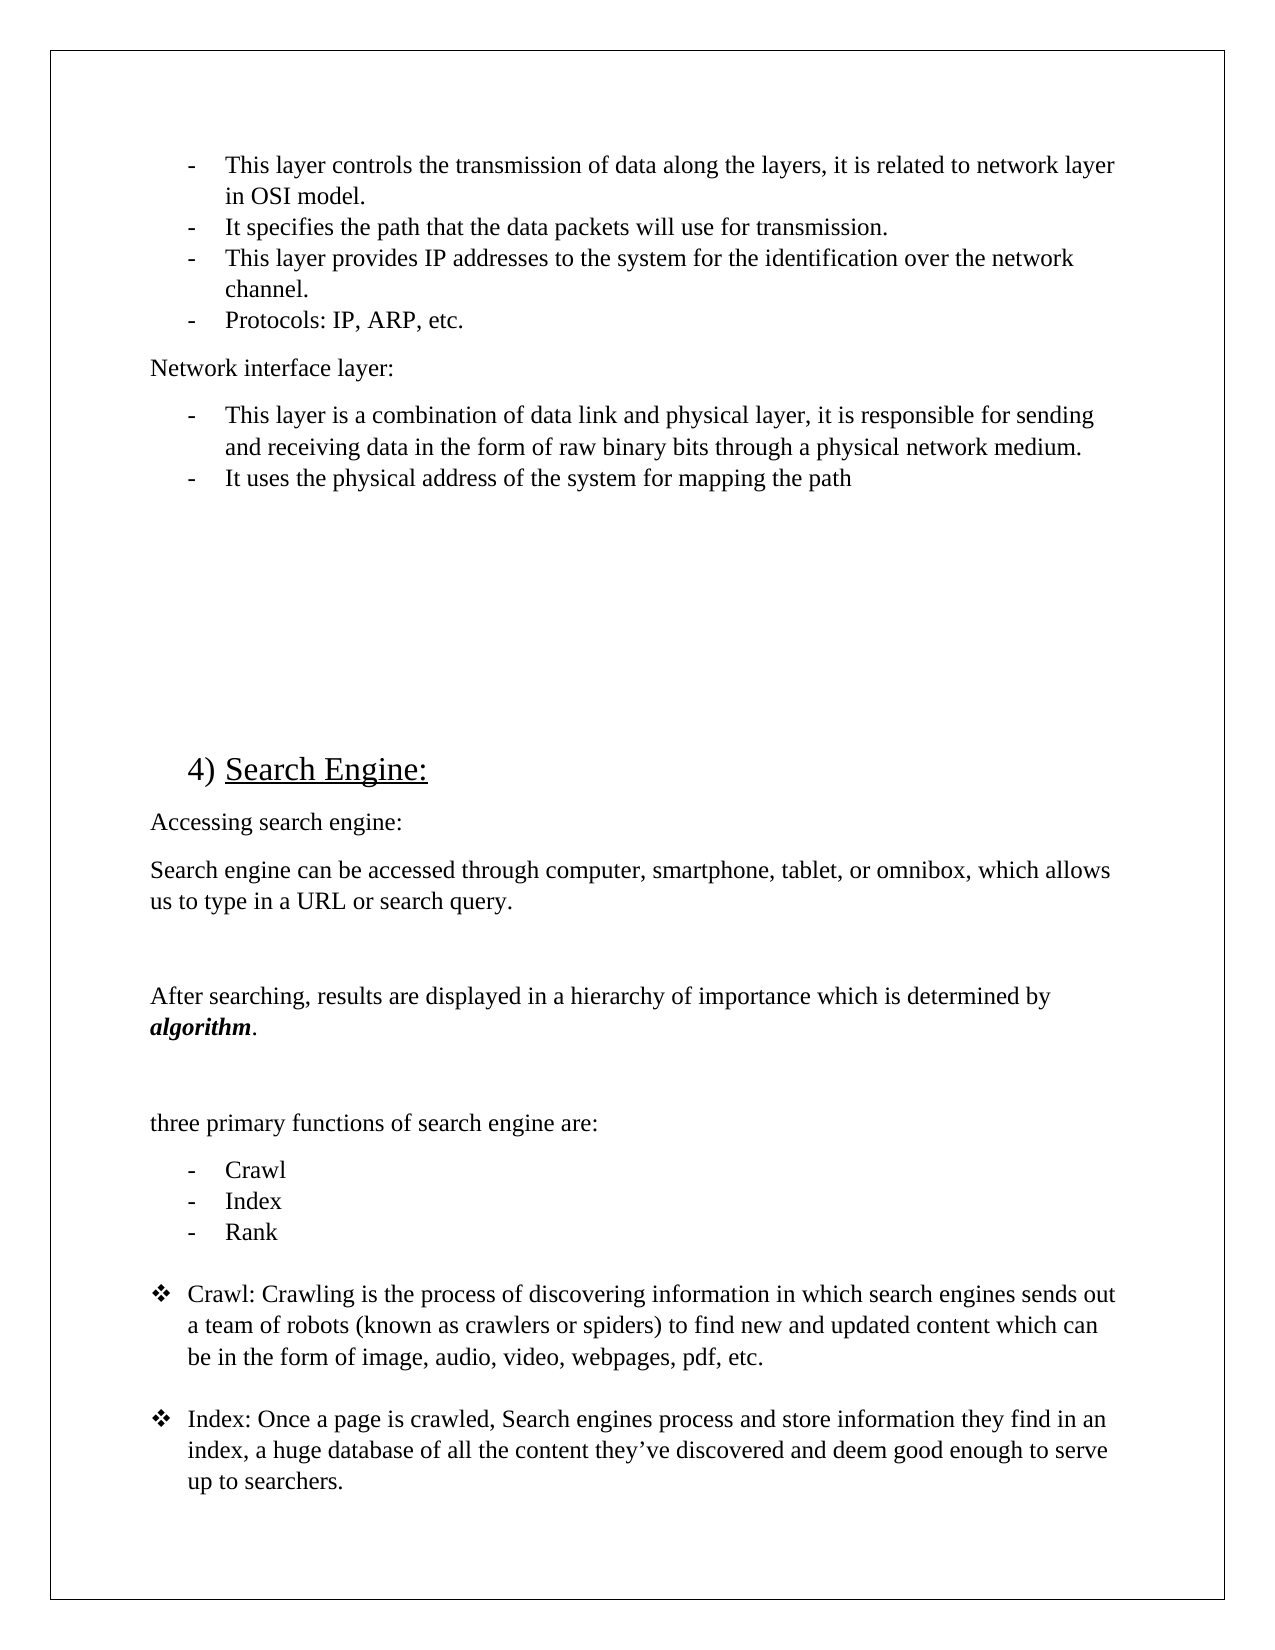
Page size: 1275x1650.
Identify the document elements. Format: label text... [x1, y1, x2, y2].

list It specifies the path that the data packets will use for transmission. [187, 212, 1125, 241]
list Rank [187, 1217, 1125, 1246]
list Index [187, 1186, 1125, 1215]
list Index: Once a page is crawled, Search engines process and store information they find in an index, a huge database of all the content they’ve discovered and deem good enough to serve up to searchers. [150, 1404, 1125, 1494]
text three primary functions of search engine are: [150, 1108, 1125, 1136]
list This layer provides IP addresses to the system for the identification over the network channel. [187, 243, 1125, 303]
list Crawl: Crawling is the process of discovering information in which search engines sends out a team of robots (known as crawlers or spiders) to find new and updated content which can be in the form of image, audio, video, webpages, pdf, etc. [150, 1279, 1125, 1370]
text Accessing search engine: [150, 807, 1125, 836]
list Crawl [187, 1155, 1125, 1184]
list It uses the physical address of the system for mapping the path [187, 463, 1125, 491]
text After searching, results are displayed in a hierarchy of importance which is determined by algorithm. [150, 981, 1125, 1041]
text Search engine can be accessed through computer, smartphone, tablet, or omnibox, which allows us to type in a URL or search query. [150, 855, 1125, 914]
list This layer controls the transmission of data along the layers, it is related to network layer in OSI model. [187, 150, 1125, 210]
list Protocols: IP, ARP, etc. [187, 305, 1125, 334]
list Search Engine: [187, 749, 1125, 787]
text Network interface layer: [150, 353, 1125, 382]
list This layer is a combination of data link and physical layer, it is responsible for sending and receiving data in the form of raw binary bits through a physical network medium. [187, 401, 1125, 460]
